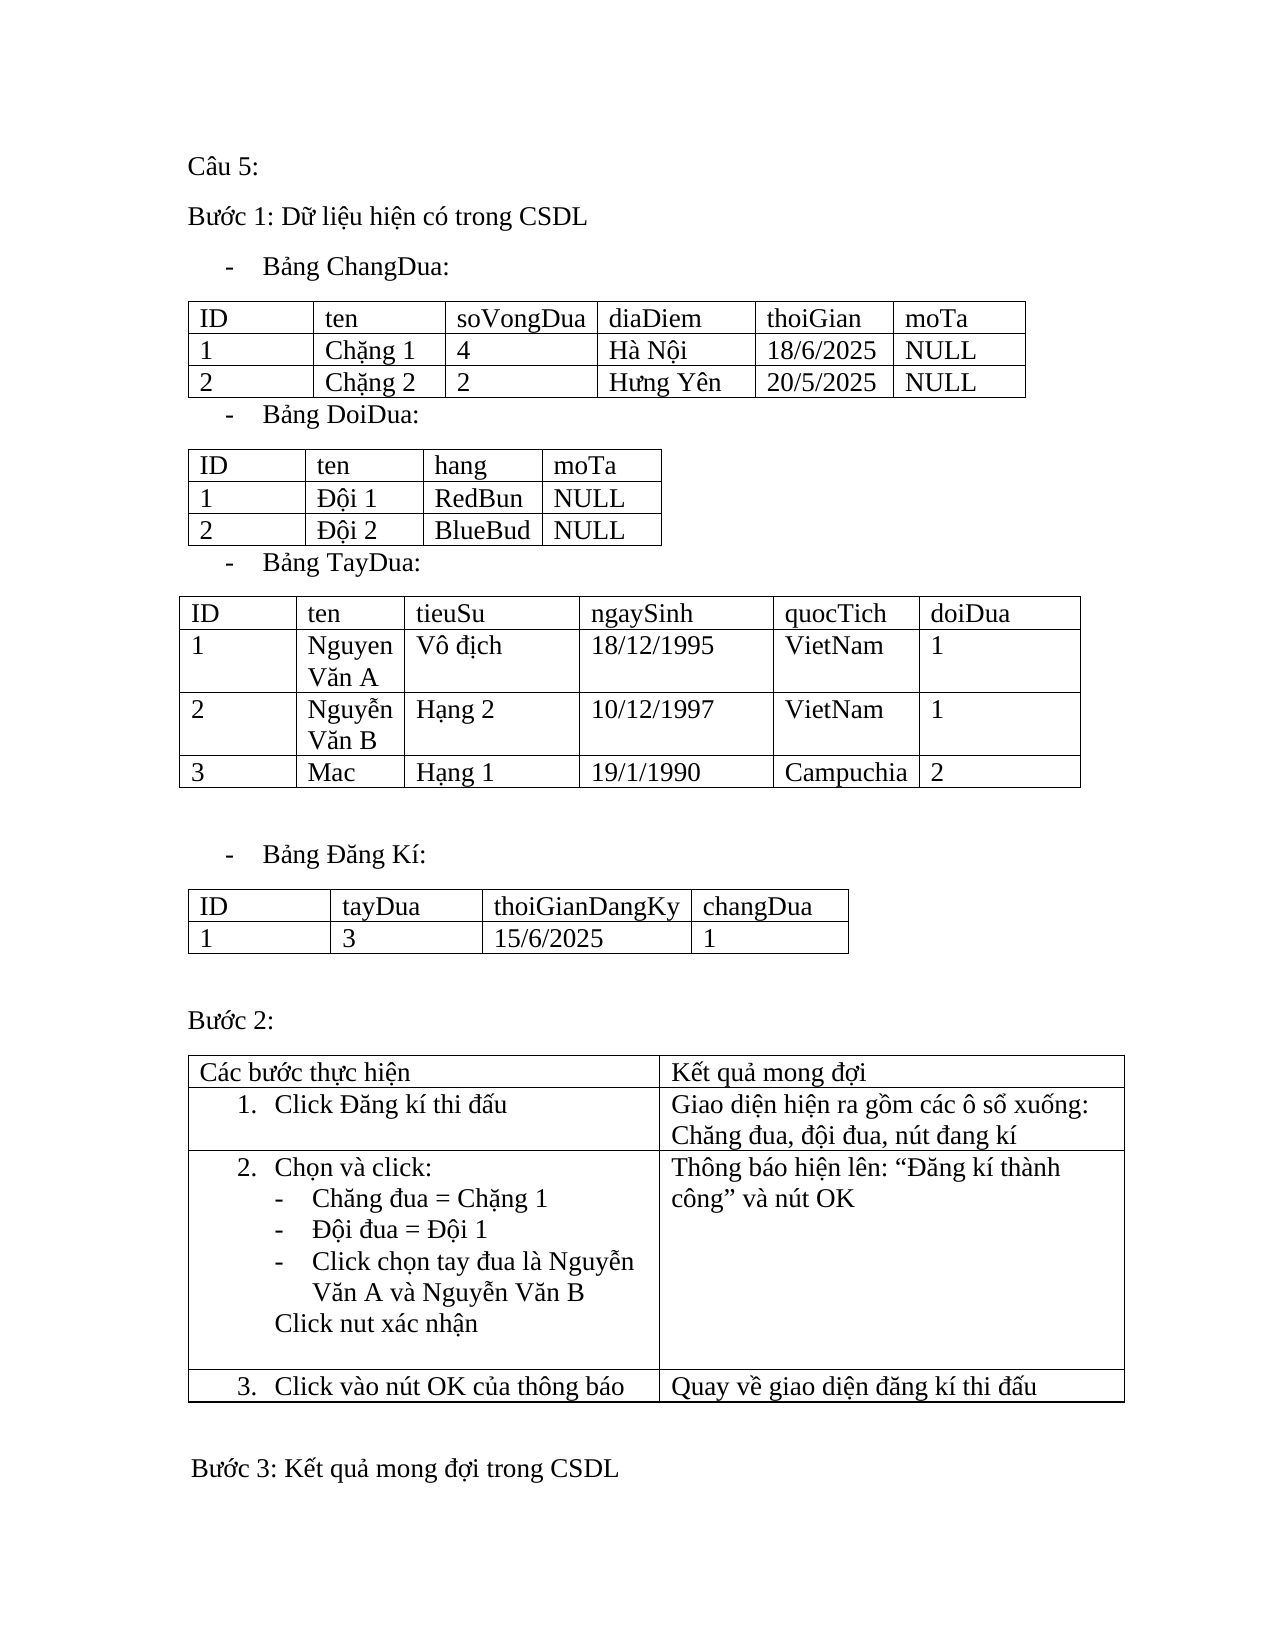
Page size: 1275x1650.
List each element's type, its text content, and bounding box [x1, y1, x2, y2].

table_cell Campuchia [774, 756, 919, 787]
table_header Kết quả mong đợi [660, 1056, 1124, 1087]
text Bước 2: [187, 1004, 1125, 1036]
table_cell 2 [920, 756, 1080, 787]
table_cell 4 [446, 334, 597, 365]
table_header ten [314, 302, 445, 333]
table_cell Thông báo hiện lên: “Đăng kí thành công” và nút OK [660, 1151, 1124, 1369]
table_header doiDua [920, 597, 1080, 628]
list Bảng ChangDua: [225, 250, 1125, 282]
table_cell Nguyen Văn A [297, 630, 404, 692]
table_cell 15/6/2025 [483, 922, 691, 953]
table_cell Vô địch [405, 630, 579, 692]
table_header ID [180, 597, 296, 628]
table_header quocTich [774, 597, 919, 628]
text Bước 1: Dữ liệu hiện có trong CSDL [187, 200, 1125, 231]
table_cell 2 [189, 366, 313, 397]
table_cell 3 [331, 922, 482, 953]
table_header soVongDua [446, 302, 597, 333]
text Bước 3: Kết quả mong đợi trong CSDL [150, 1453, 1125, 1484]
table_header diaDiem [598, 302, 755, 333]
table_cell 10/12/1997 [580, 693, 773, 755]
table_cell 2 [189, 514, 305, 545]
text Câu 5: [187, 150, 1125, 181]
table_cell 2 [446, 366, 597, 397]
table_cell Hưng Yên [598, 366, 755, 397]
table_cell Mac [297, 756, 404, 787]
table_cell Chọn và click: Chăng đua = Chặng 1 Đội đua = Đội 1 Click chọn tay đua là Nguyễn Văn A và Nguyễn Văn B Click nut xác nhận [189, 1151, 659, 1369]
table_header ID [189, 450, 305, 481]
table_header Các bước thực hiện [189, 1056, 659, 1087]
table_cell NULL [894, 334, 1025, 365]
table_cell 20/5/2025 [756, 366, 893, 397]
table_cell Nguyễn Văn B [297, 693, 404, 755]
table_cell NULL [894, 366, 1025, 397]
list Bảng TayDua: [225, 546, 1125, 577]
table_cell Hà Nội [598, 334, 755, 365]
list Bảng DoiDua: [225, 398, 1125, 429]
table_cell Chặng 1 [314, 334, 445, 365]
table_header thoiGianDangKy [483, 890, 691, 921]
table_cell 1 [189, 922, 330, 953]
table_header changDua [692, 890, 848, 921]
table_header tayDua [331, 890, 482, 921]
table_cell 3 [180, 756, 296, 787]
table_cell 18/12/1995 [580, 630, 773, 692]
table_header hang [424, 450, 542, 481]
table_header ID [189, 890, 330, 921]
table_cell 1 [189, 334, 313, 365]
table_cell 19/1/1990 [580, 756, 773, 787]
table_header ten [306, 450, 423, 481]
table_cell Giao diện hiện ra gồm các ô sổ xuống: Chăng đua, đội đua, nút đang kí [660, 1088, 1124, 1150]
table_cell Click Đăng kí thi đấu [189, 1088, 659, 1150]
table_cell Chặng 2 [314, 366, 445, 397]
table_header moTa [543, 450, 661, 481]
table_cell NULL [543, 482, 661, 513]
table_header ID [189, 302, 313, 333]
table_cell 1 [692, 922, 848, 953]
table_cell RedBun [424, 482, 542, 513]
table_cell Hạng 1 [405, 756, 579, 787]
table_cell 1 [189, 482, 305, 513]
table_cell 18/6/2025 [756, 334, 893, 365]
table_cell NULL [543, 514, 661, 545]
table_cell 2 [180, 693, 296, 755]
table_cell VietNam [774, 630, 919, 692]
table_cell BlueBud [424, 514, 542, 545]
table_cell Đội 1 [306, 482, 423, 513]
table_header ngaySinh [580, 597, 773, 628]
table_cell 1 [920, 693, 1080, 755]
table_cell Click vào nút OK của thông báo [189, 1370, 659, 1401]
table_header moTa [894, 302, 1025, 333]
table_cell Đội 2 [306, 514, 423, 545]
table_cell VietNam [774, 693, 919, 755]
table_cell 1 [180, 630, 296, 692]
table_header thoiGian [756, 302, 893, 333]
table_header ten [297, 597, 404, 628]
list Bảng Đăng Kí: [225, 838, 1125, 870]
table_cell Hạng 2 [405, 693, 579, 755]
table_header tieuSu [405, 597, 579, 628]
table_cell 1 [920, 630, 1080, 692]
table_cell Quay về giao diện đăng kí thi đấu [660, 1370, 1124, 1401]
